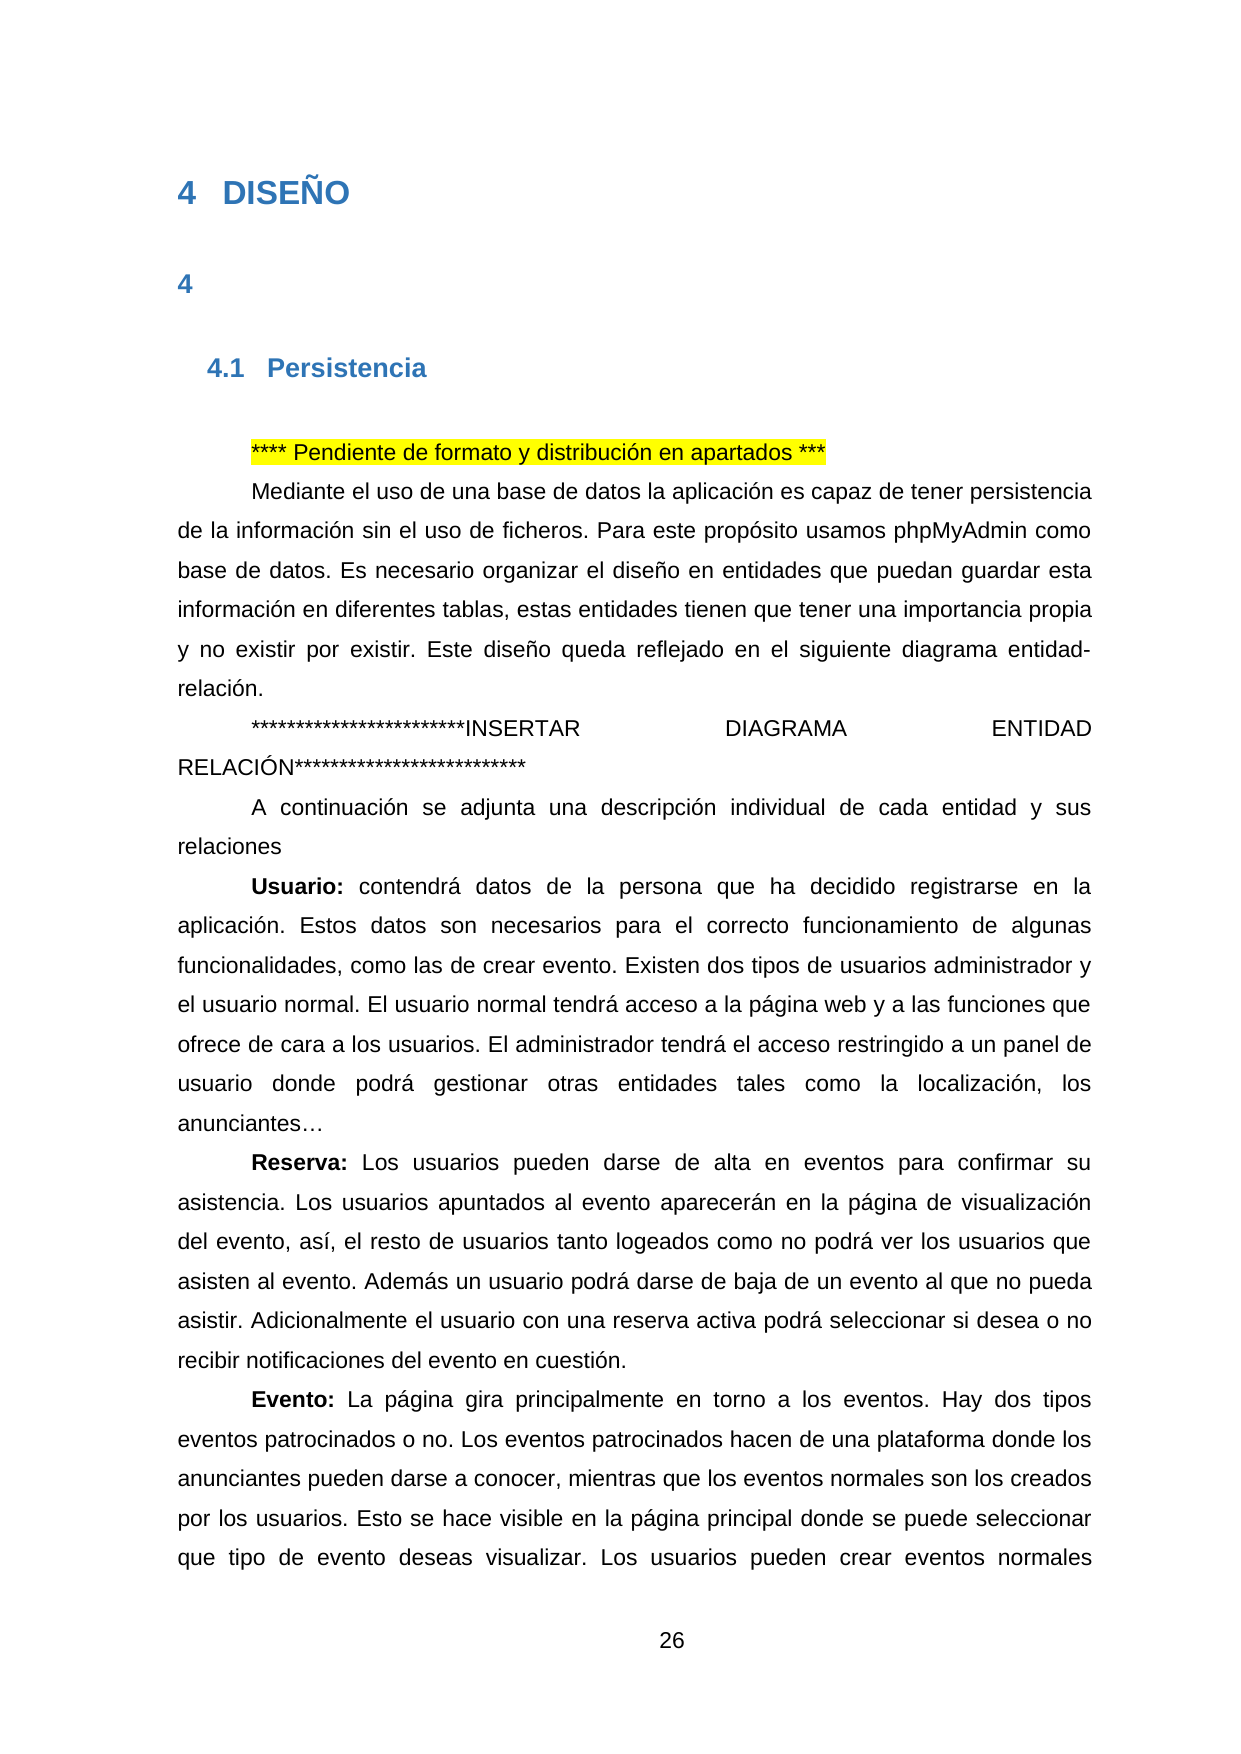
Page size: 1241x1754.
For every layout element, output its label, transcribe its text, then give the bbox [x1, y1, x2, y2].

text A continuación se adjunta una descripción individual de cada entidad y sus relaciones [177, 794, 1092, 860]
subtitle DISEÑO [177, 173, 1092, 211]
text Usuario: contendrá datos de la persona que ha decidido registrarse en la aplicación. Estos datos son necesarios para el correcto funcionamiento de algunas funcionalidades, como las de crear evento. Existen dos tipos de usuarios administrador y el usuario normal. El usuario normal tendrá acceso a la página web y a las funciones que ofrece de cara a los usuarios. El administrador tendrá el acceso restringido a un panel de usuario donde podrá gestionar otras entidades tales como la localización, los anunciantes… [177, 873, 1092, 1136]
text Reserva: Los usuarios pueden darse de alta en eventos para confirmar su asistencia. Los usuarios apuntados al evento aparecerán en la página de visualización del evento, así, el resto de usuarios tanto logeados como no podrá ver los usuarios que asisten al evento. Además un usuario podrá darse de baja de un evento al que no pueda asistir. Adicionalmente el usuario con una reserva activa podrá seleccionar si desea o no recibir notificaciones del evento en cuestión. [177, 1149, 1092, 1373]
text ************************INSERTAR DIAGRAMA ENTIDAD RELACIÓN************************** [177, 715, 1092, 781]
text **** Pendiente de formato y distribución en apartados *** [177, 438, 1092, 465]
subtitle Persistencia [207, 352, 1092, 383]
text Mediante el uso de una base de datos la aplicación es capaz de tener persistencia de la información sin el uso de ficheros. Para este propósito usamos phpMyAdmin como base de datos. Es necesario organizar el diseño en entidades que puedan guardar esta información en diferentes tablas, estas entidades tienen que tener una importancia propia y no existir por existir. Este diseño queda reflejado en el siguiente diagrama entidad-relación. [177, 478, 1092, 702]
